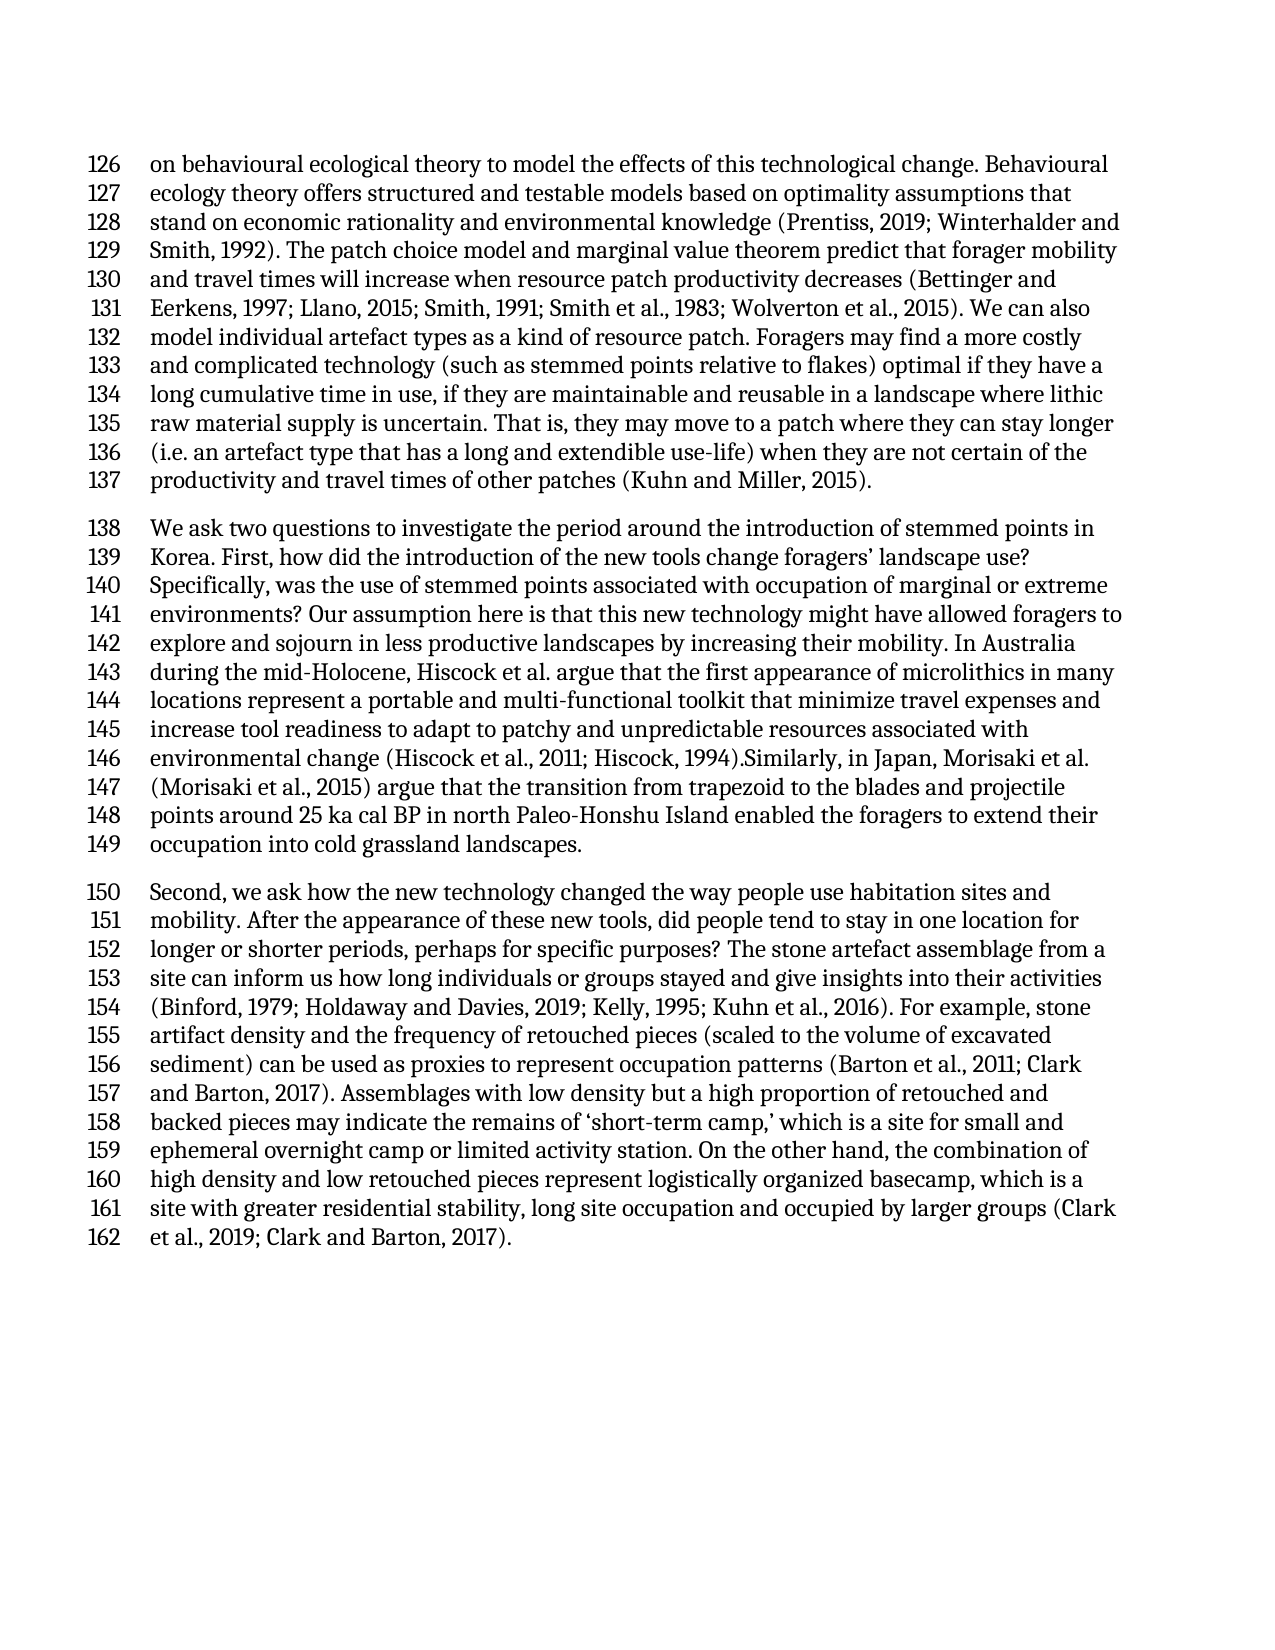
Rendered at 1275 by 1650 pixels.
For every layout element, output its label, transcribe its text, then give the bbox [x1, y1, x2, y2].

text We ask two questions to investigate the period around the introduction of stemmed points in Korea. First, how did the introduction of the new tools change foragers’ landscape use? Specifically, was the use of stemmed points associated with occupation of marginal or extreme environments? Our assumption here is that this new technology might have allowed foragers to explore and sojourn in less productive landscapes by increasing their mobility. In Australia during the mid-Holocene, Hiscock et al. argue that the first appearance of microlithics in many locations represent a portable and multi-functional toolkit that minimize travel expenses and increase tool readiness to adapt to patchy and unpredictable resources associated with environmental change (Hiscock et al., 2011; Hiscock, 1994).Similarly, in Japan, Morisaki et al. (Morisaki et al., 2015) argue that the transition from trapezoid to the blades and projectile points around 25 ka cal BP in north Paleo-Honshu Island enabled the foragers to extend their occupation into cold grassland landscapes. [150, 514, 1125, 859]
